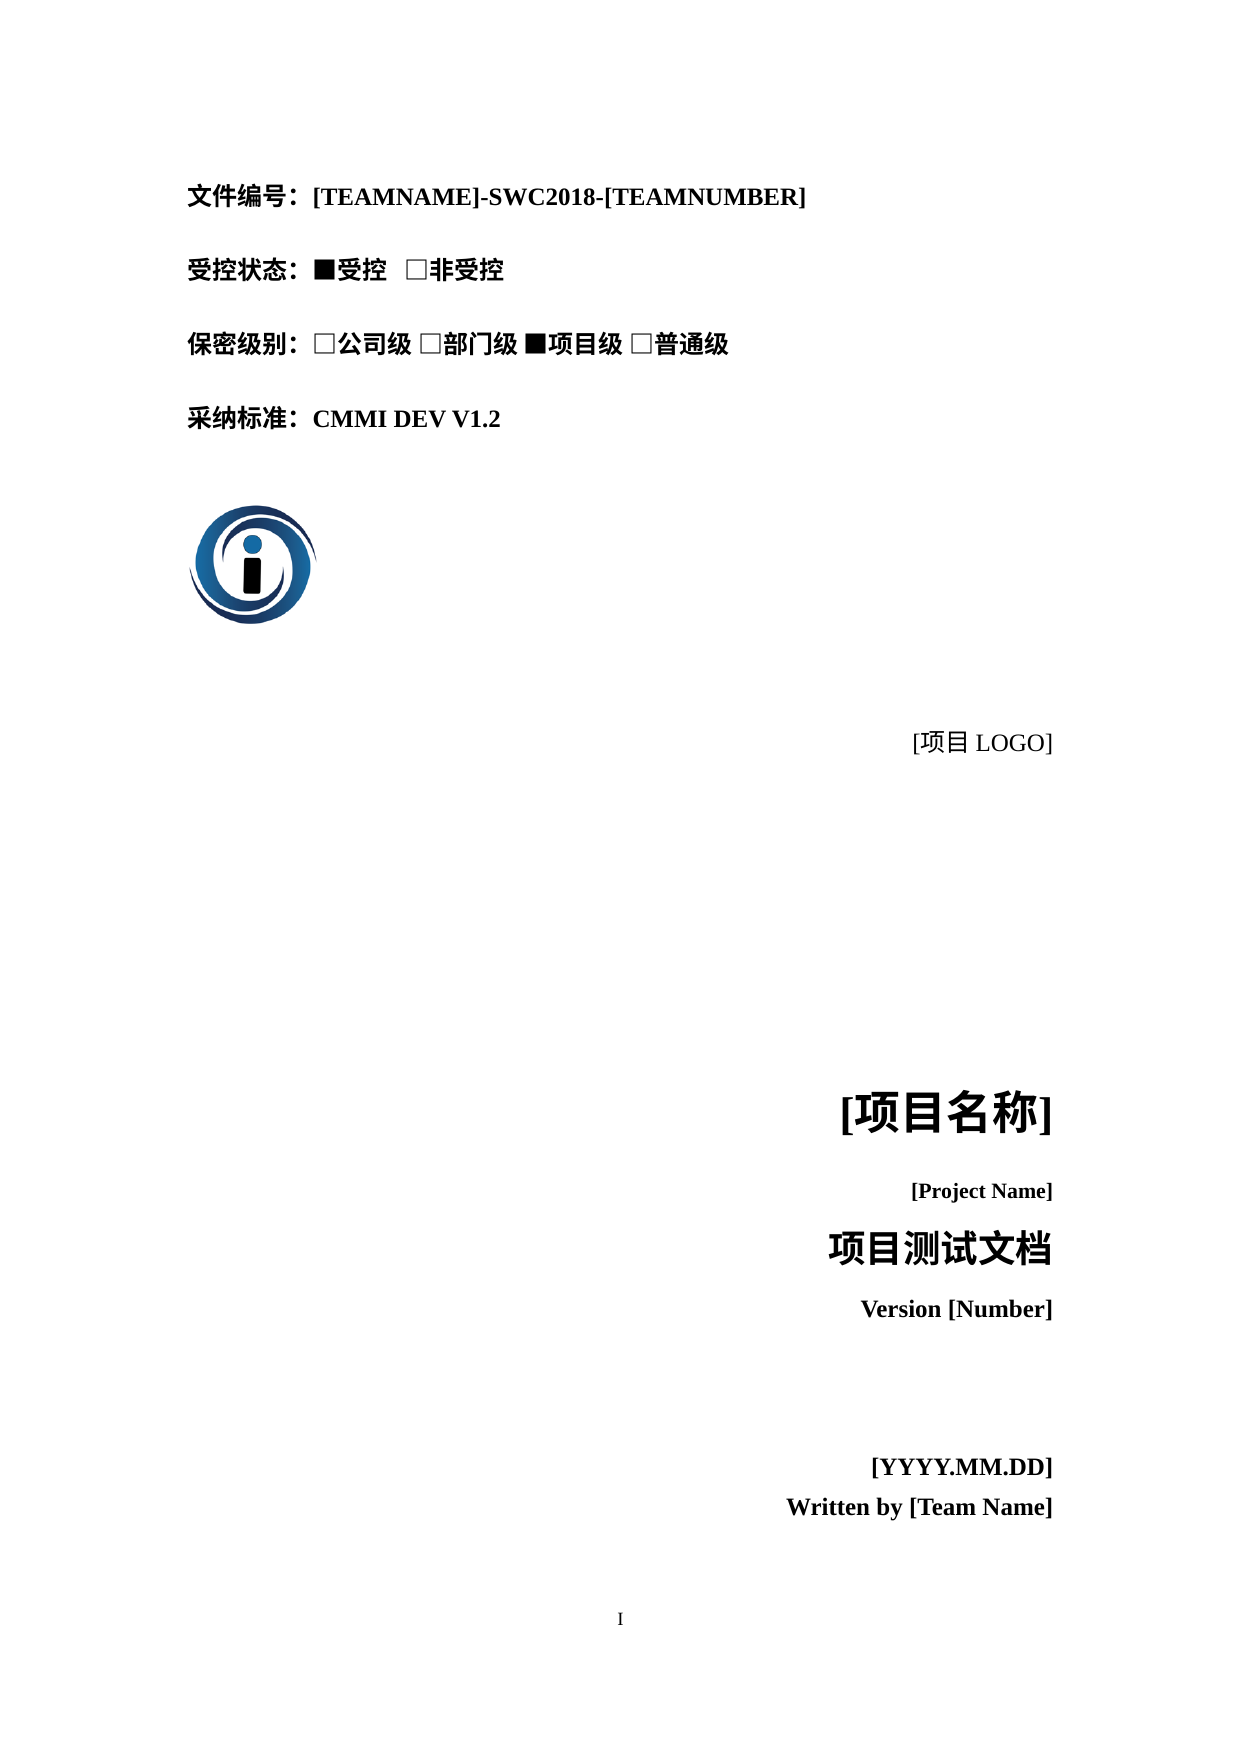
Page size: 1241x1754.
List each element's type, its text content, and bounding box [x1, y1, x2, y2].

text 文件编号：[TEAMNAME]-SWC2018-[TEAMNUMBER] [187, 162, 1053, 227]
text Written by [Team Name] [187, 1490, 1053, 1523]
text 保密级别：□公司级 □部门级 ■项目级 □普通级 [187, 310, 1053, 375]
picture [187, 497, 319, 630]
text [Project Name] [187, 1174, 1053, 1207]
text [项目名称] [187, 1060, 1053, 1158]
text 采纳标准：CMMI DEV V1.2 [187, 384, 1053, 449]
text 项目测试文档 [187, 1213, 1053, 1278]
text Version [Number] [187, 1292, 1053, 1324]
text [项目LOGO] [187, 708, 1053, 773]
text [YYYY.MM.DD] [187, 1451, 1053, 1483]
text 受控状态：■受控 □非受控 [187, 236, 1053, 301]
